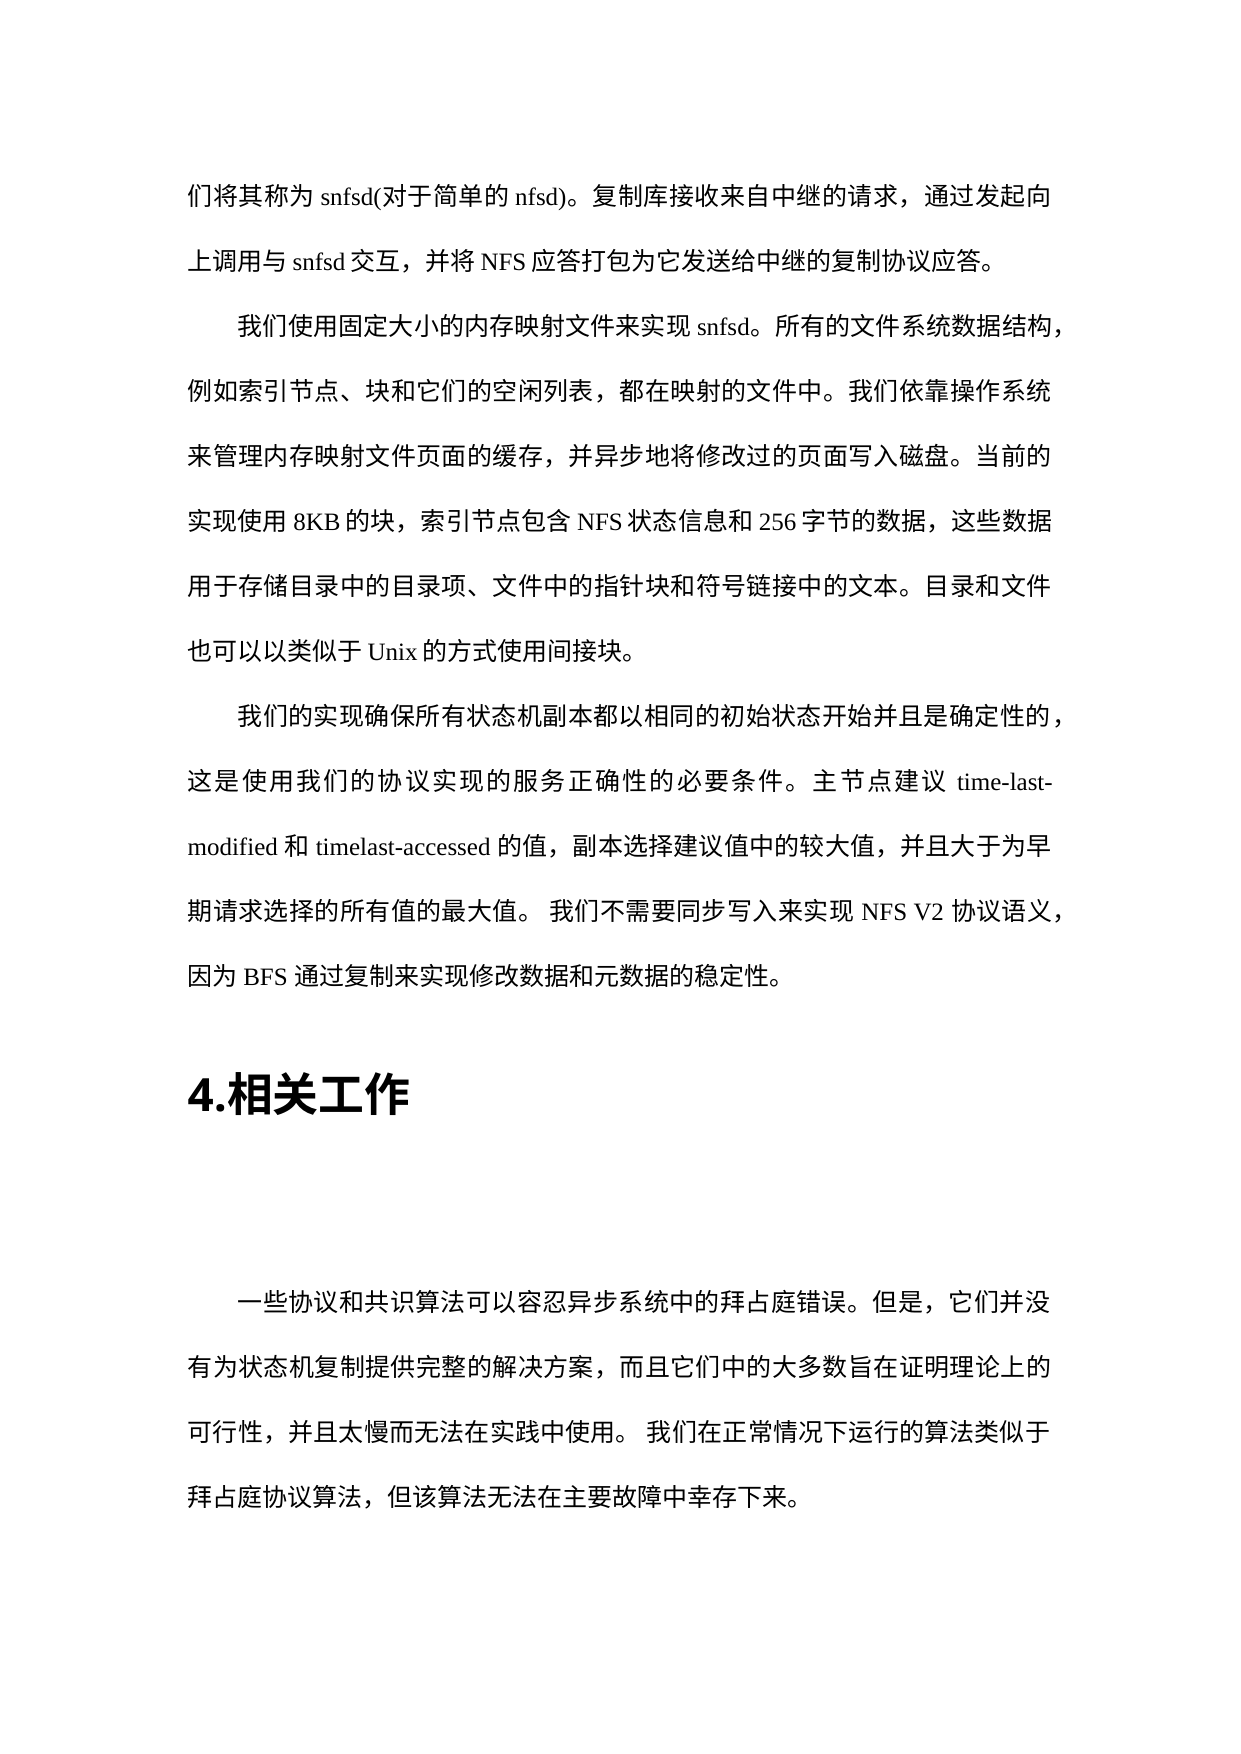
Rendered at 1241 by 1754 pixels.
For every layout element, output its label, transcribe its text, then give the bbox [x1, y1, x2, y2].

text 一些协议和共识算法可以容忍异步系统中的拜占庭错误。但是，它们并没有为状态机复制提供完整的解决方案，而且它们中的大多数旨在证明理论上的可行性，并且太慢而无法在实践中使用。 我们在正常情况下运行的算法类似于拜占庭协议算法，但该算法无法在主要故障中幸存下来。 [187, 1268, 1053, 1528]
text 我们的实现确保所有状态机副本都以相同的初始状态开始并且是确定性的，这是使用我们的协议实现的服务正确性的必要条件。主节点建议 time-last-modified 和 timelast-accessed 的值，副本选择建议值中的较大值，并且大于为早期请求选择的所有值的最大值。 我们不需要同步写入来实现 NFS V2 协议语义，因为 BFS 通过复制来实现修改数据和元数据的稳定性。 [187, 682, 1053, 1007]
text 我们使用固定大小的内存映射文件来实现snfsd。所有的文件系统数据结构，例如索引节点、块和它们的空闲列表，都在映射的文件中。我们依靠操作系统来管理内存映射文件页面的缓存，并异步地将修改过的页面写入磁盘。当前的实现使用8KB的块，索引节点包含NFS状态信息和256字节的数据，这些数据用于存储目录中的目录项、文件中的指针块和符号链接中的文本。目录和文件也可以以类似于Unix的方式使用间接块。 [187, 292, 1053, 682]
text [187, 162, 1053, 292]
subtitle 4.相关工作 [187, 1042, 1053, 1140]
